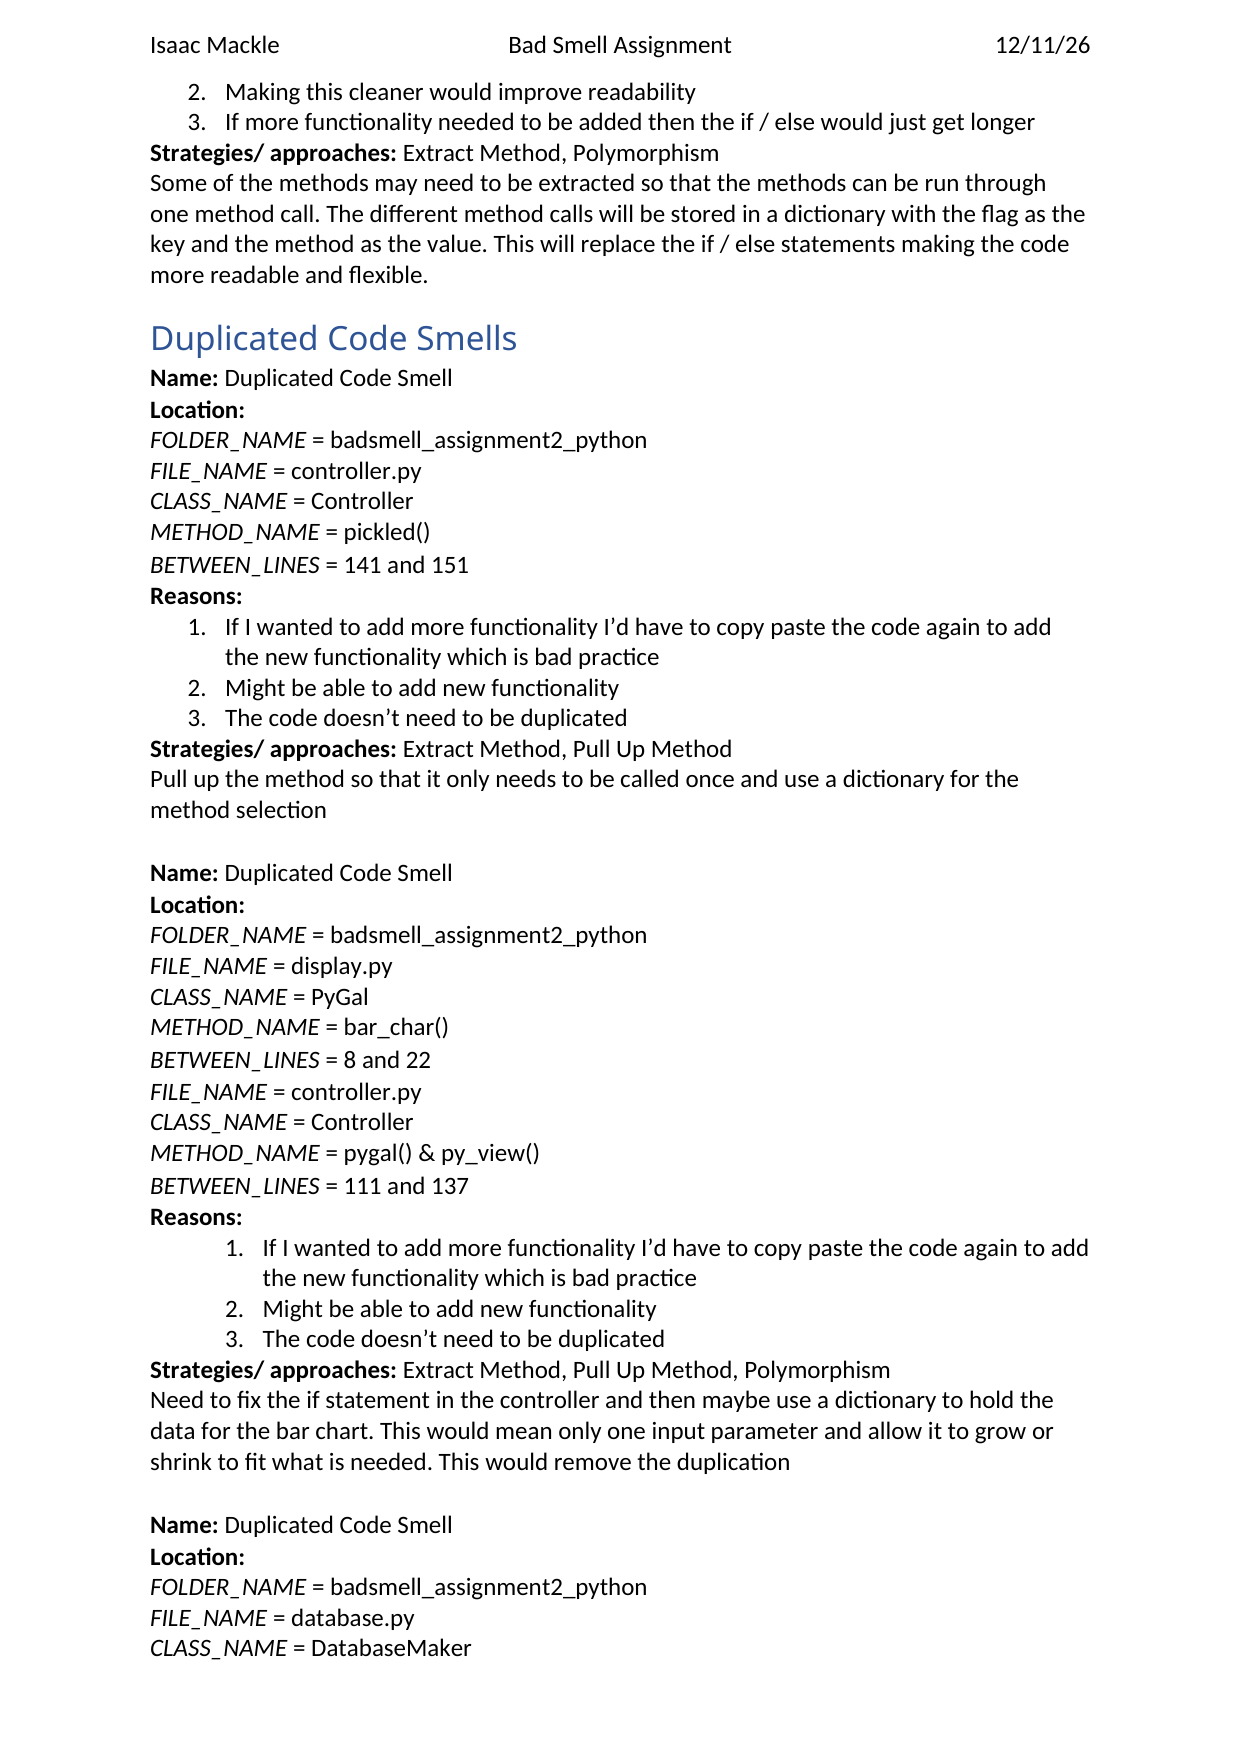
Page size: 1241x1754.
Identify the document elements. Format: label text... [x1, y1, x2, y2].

text FILE_NAME = database.py [150, 1602, 1090, 1632]
text Need to fix the if statement in the controller and then maybe use a dictionary to hold the data for the bar chart. This would mean only one input parameter and allow it to grow or shrink to fit what is needed. This would remove the duplication [150, 1384, 1090, 1476]
list Making this cleaner would improve readability [187, 76, 1090, 106]
text Strategies/ approaches: Extract Method, Polymorphism [150, 137, 1090, 167]
text Location: [150, 394, 1090, 424]
text CLASS_NAME = DatabaseMaker [150, 1632, 1090, 1663]
text Name: Duplicated Code Smell [150, 360, 1090, 394]
list If more functionality needed to be added then the if / else would just get longer [187, 106, 1090, 137]
text METHOD_NAME = pygal() & py_view() [150, 1137, 1090, 1167]
text Location: [150, 1541, 1090, 1571]
subtitle Duplicated Code Smells [150, 314, 1090, 360]
list If I wanted to add more functionality I’d have to copy paste the code again to add the new functionality which is bad practice [187, 611, 1090, 672]
text BETWEEN_LINES = 141 and 151 [150, 546, 1090, 580]
list If I wanted to add more functionality I’d have to copy paste the code again to add the new functionality which is bad practice [225, 1232, 1090, 1293]
text FOLDER_NAME = badsmell_assignment2_python [150, 920, 1090, 950]
text Reasons: [150, 580, 1090, 611]
text BETWEEN_LINES = 111 and 137 [150, 1167, 1090, 1201]
text Reasons: [150, 1201, 1090, 1232]
list Might be able to add new functionality [187, 672, 1090, 702]
text CLASS_NAME = Controller [150, 485, 1090, 516]
list Might be able to add new functionality [225, 1293, 1090, 1323]
text Location: [150, 889, 1090, 920]
text METHOD_NAME = pickled() [150, 516, 1090, 546]
text CLASS_NAME = Controller [150, 1106, 1090, 1137]
text Name: Duplicated Code Smell [150, 1507, 1090, 1541]
list The code doesn’t need to be duplicated [187, 702, 1090, 733]
list The code doesn’t need to be duplicated [225, 1323, 1090, 1354]
text FILE_NAME = display.py [150, 950, 1090, 981]
text FOLDER_NAME = badsmell_assignment2_python [150, 1571, 1090, 1602]
text Strategies/ approaches: Extract Method, Pull Up Method, Polymorphism [150, 1354, 1090, 1384]
text Strategies/ approaches: Extract Method, Pull Up Method [150, 733, 1090, 763]
text BETWEEN_LINES = 8 and 22 [150, 1042, 1090, 1076]
text CLASS_NAME = PyGal [150, 981, 1090, 1011]
text Name: Duplicated Code Smell [150, 855, 1090, 889]
text FILE_NAME = controller.py [150, 1076, 1090, 1106]
text Pull up the method so that it only needs to be called once and use a dictionary for the method selection [150, 763, 1090, 824]
text FILE_NAME = controller.py [150, 455, 1090, 485]
text METHOD_NAME = bar_char() [150, 1011, 1090, 1042]
text FOLDER_NAME = badsmell_assignment2_python [150, 424, 1090, 455]
